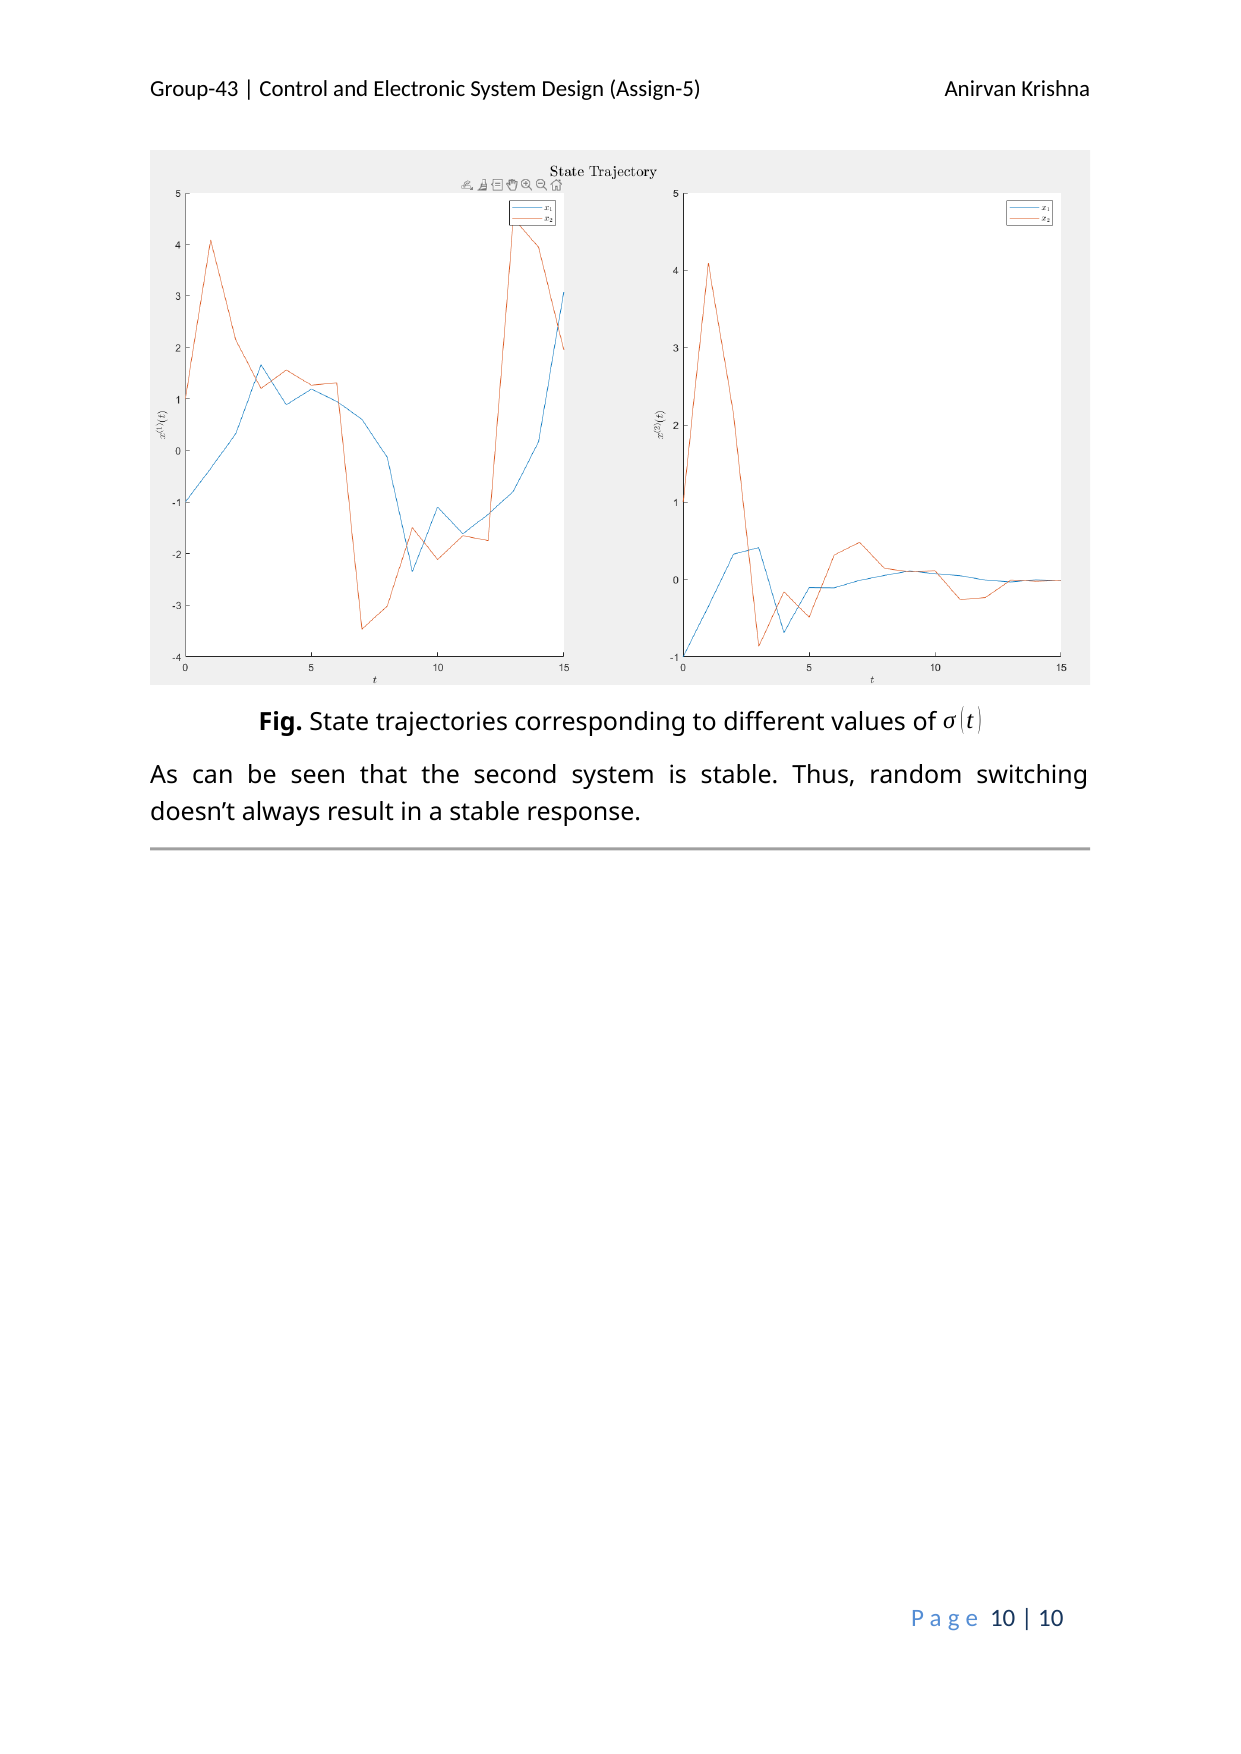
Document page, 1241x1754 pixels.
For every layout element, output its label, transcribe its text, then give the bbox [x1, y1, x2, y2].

text Fig. State trajectories corresponding to different values of [150, 704, 1090, 738]
text As can be seen that the second system is stable. Thus, random switching doesn’t always result in a stable response. [150, 757, 1090, 828]
picture [150, 150, 1091, 685]
